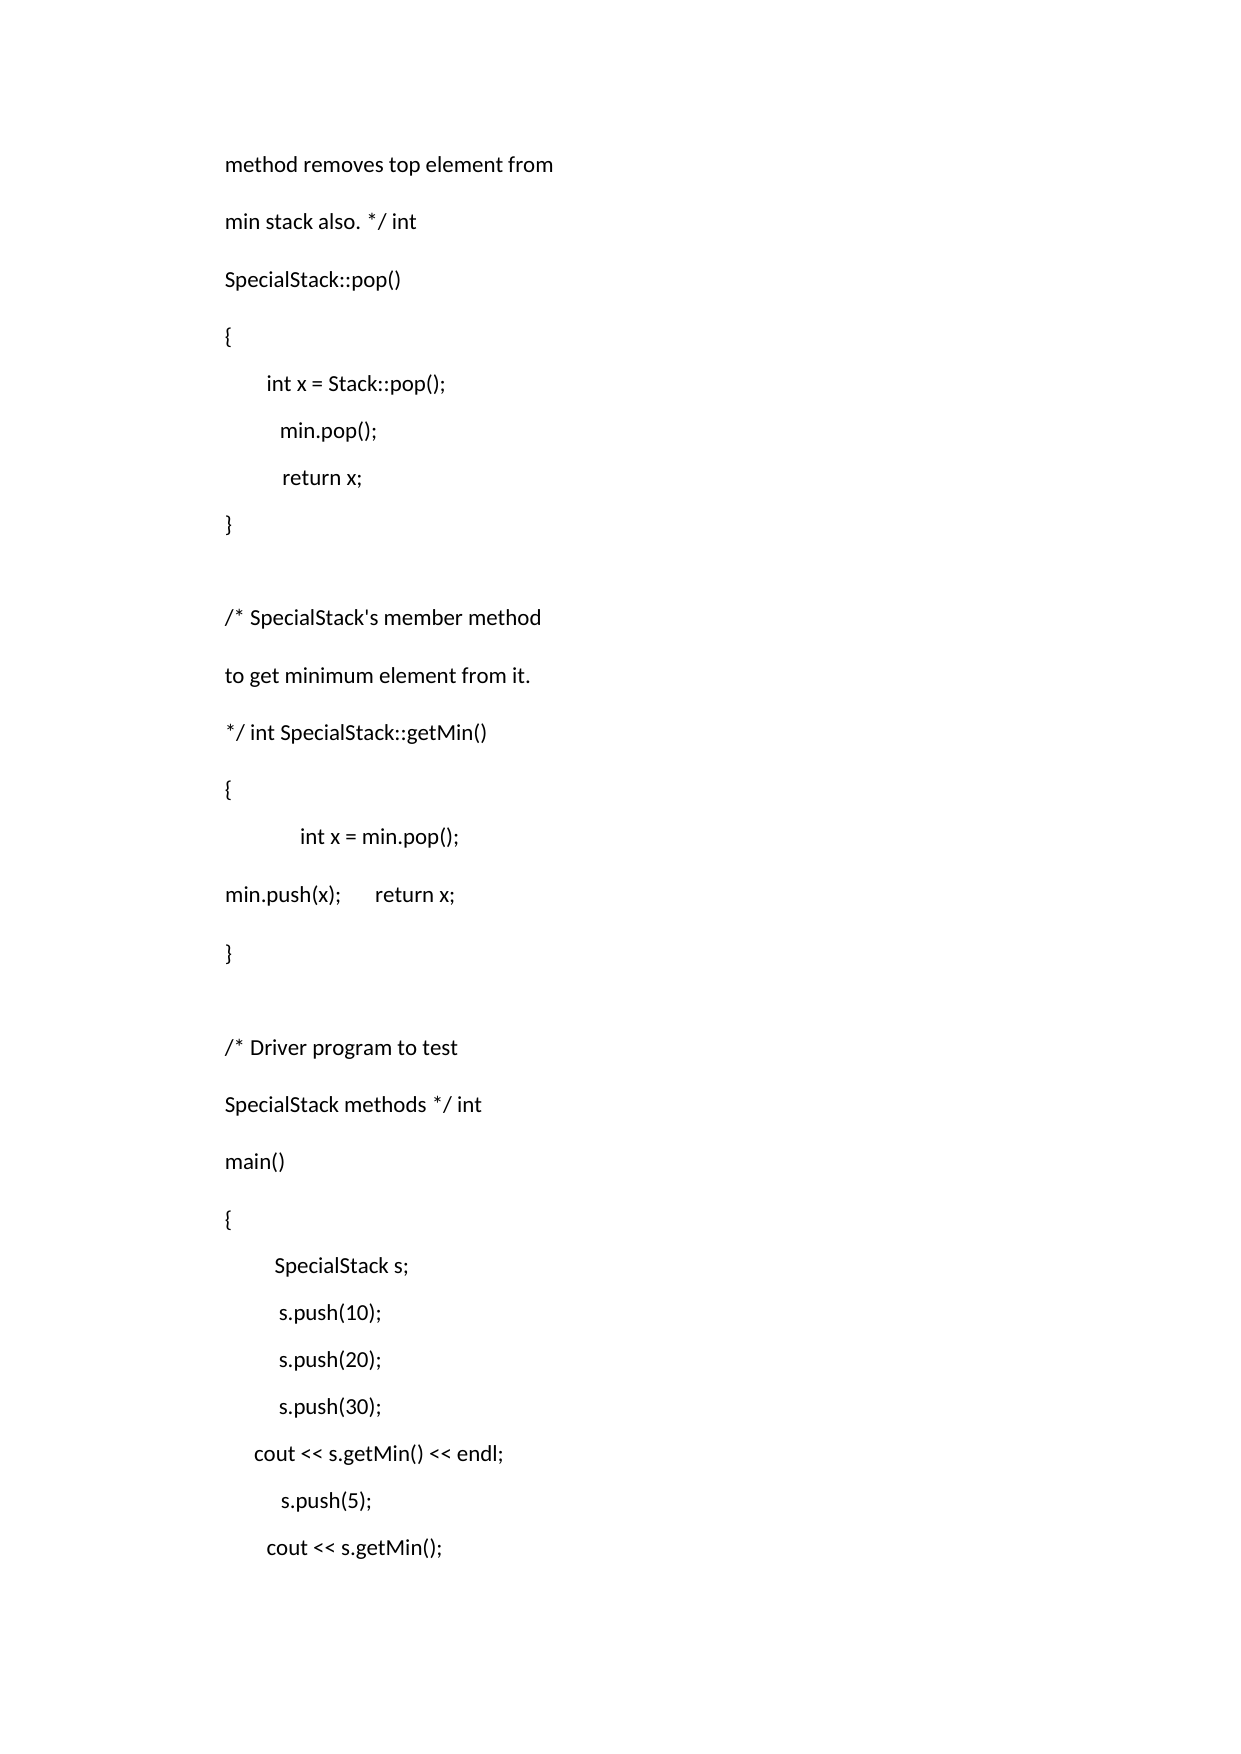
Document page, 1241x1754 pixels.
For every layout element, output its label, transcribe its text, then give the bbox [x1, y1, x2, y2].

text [224, 150, 571, 293]
text { [224, 1205, 623, 1233]
text cout << s.getMin(); [150, 1533, 1090, 1561]
text /* SpecialStack's member method to get minimum element from it. */ int SpecialStack::getMin() [224, 603, 542, 746]
text } [224, 939, 623, 967]
text s.push(5); [150, 1486, 1090, 1514]
text s.push(30); [150, 1392, 1090, 1420]
text min.pop(); [150, 416, 1090, 444]
text int x = Stack::pop(); [150, 369, 1090, 397]
text int x = min.pop(); min.push(x); return x; [224, 822, 496, 909]
text /* Driver program to test SpecialStack methods */ int main() [224, 1033, 532, 1175]
text SpecialStack s; [150, 1252, 1090, 1280]
text { [224, 776, 623, 803]
text { [224, 322, 623, 350]
text return x; [150, 463, 1090, 491]
text } [224, 510, 623, 538]
text s.push(10); [150, 1298, 1090, 1327]
text cout << s.getMin() << endl; [150, 1439, 1090, 1467]
text s.push(20); [150, 1345, 1090, 1373]
